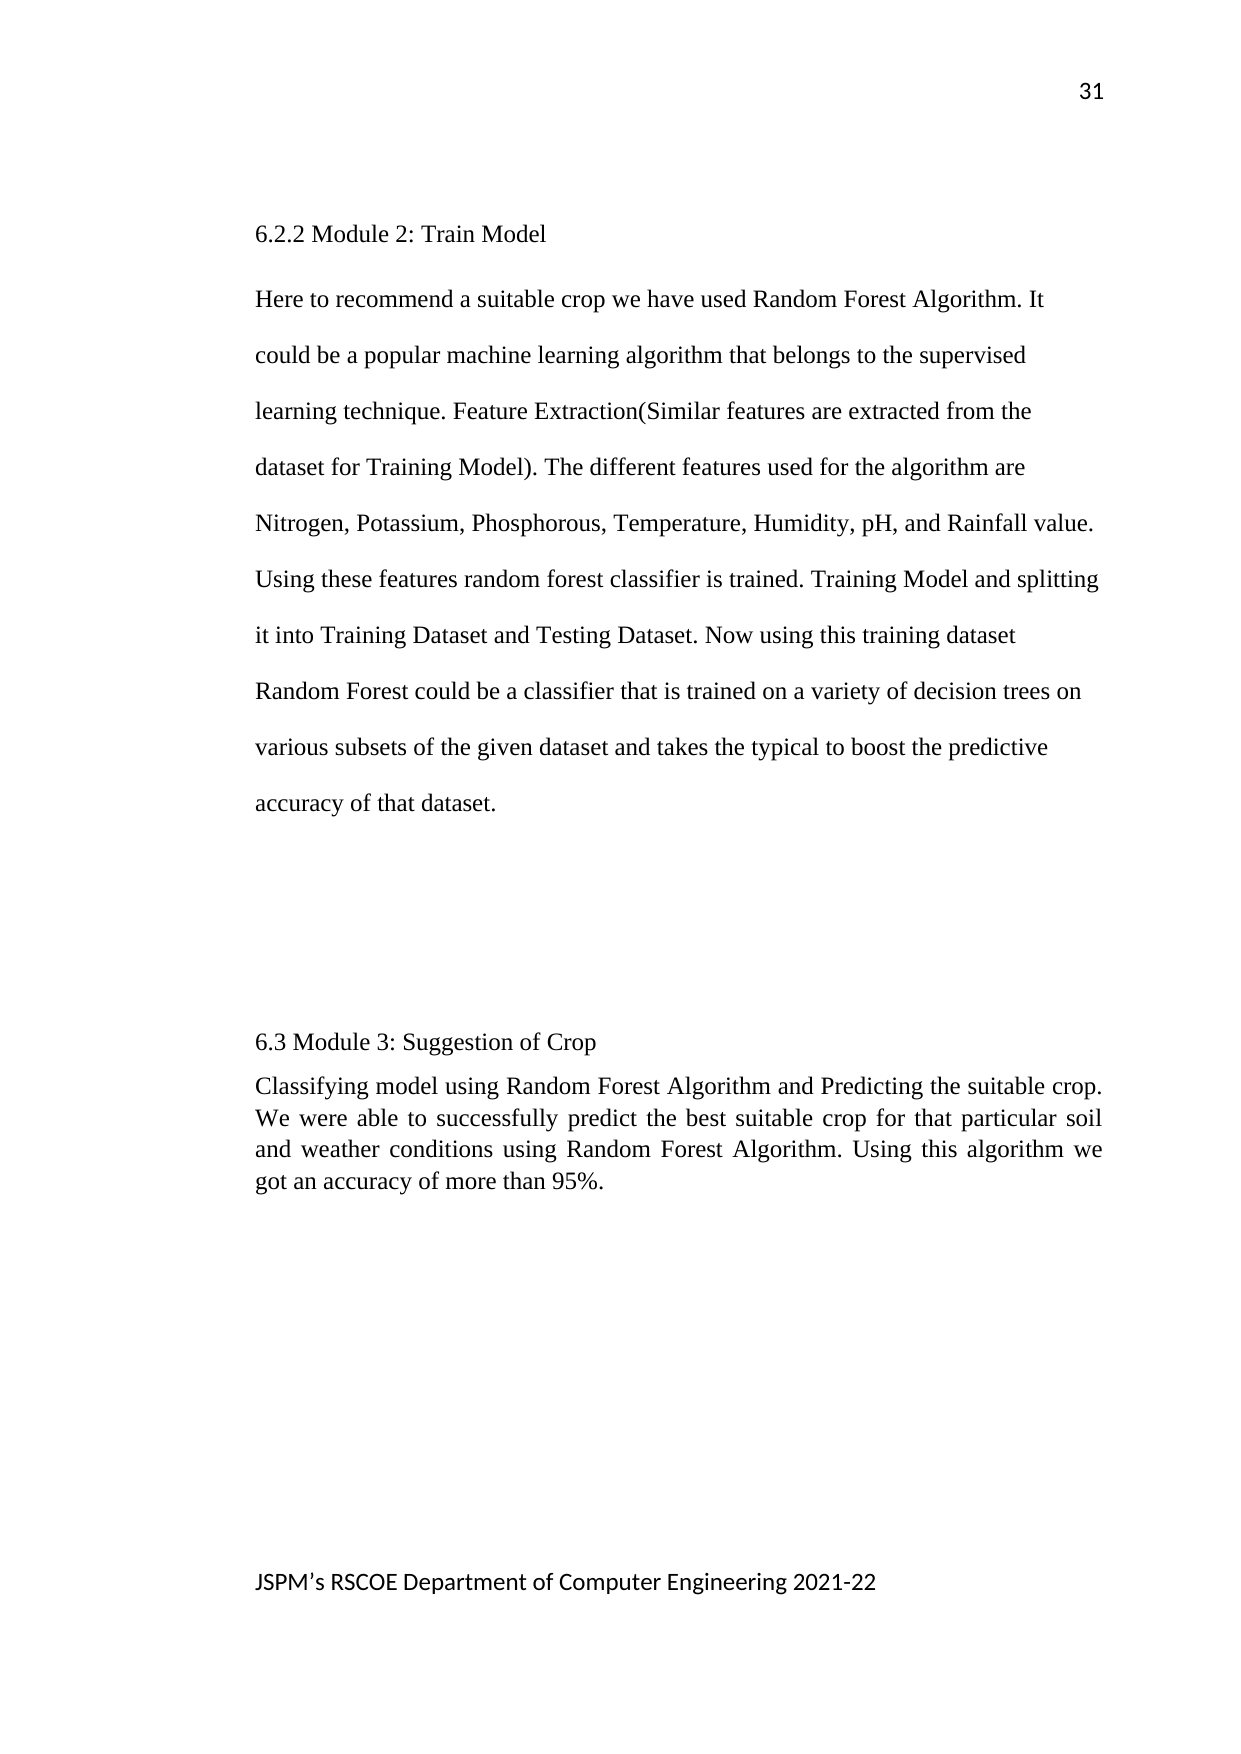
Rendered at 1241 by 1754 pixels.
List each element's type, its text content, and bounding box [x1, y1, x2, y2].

subtitle Here to recommend a suitable crop we have used Random Forest Algorithm. It could be a popular machine learning algorithm that belongs to the supervised learning technique. Feature Extraction(Similar features are extracted from the dataset for Training Model). The different features used for the algorithm are Nitrogen, Potassium, Phosphorous, Temperature, Humidity, pH, and Rainfall value. Using these features random forest classifier is trained. Training Model and splitting it into Training Dataset and Testing Dataset. Now using this training dataset Random Forest could be a classifier that is trained on a variety of decision trees on various subsets of the given dataset and takes the typical to boost the predictive accuracy of that dataset. [255, 284, 1104, 817]
subtitle 6.2.2 Module 2: Train Model [255, 219, 1104, 248]
text 6.3 Module 3: Suggestion of Crop [255, 1027, 1104, 1056]
text Classifying model using Random Forest Algorithm and Predicting the suitable crop. We were able to successfully predict the best suitable crop for that particular soil and weather conditions using Random Forest Algorithm. Using this algorithm we got an accuracy of more than 95%. [255, 1071, 1104, 1194]
